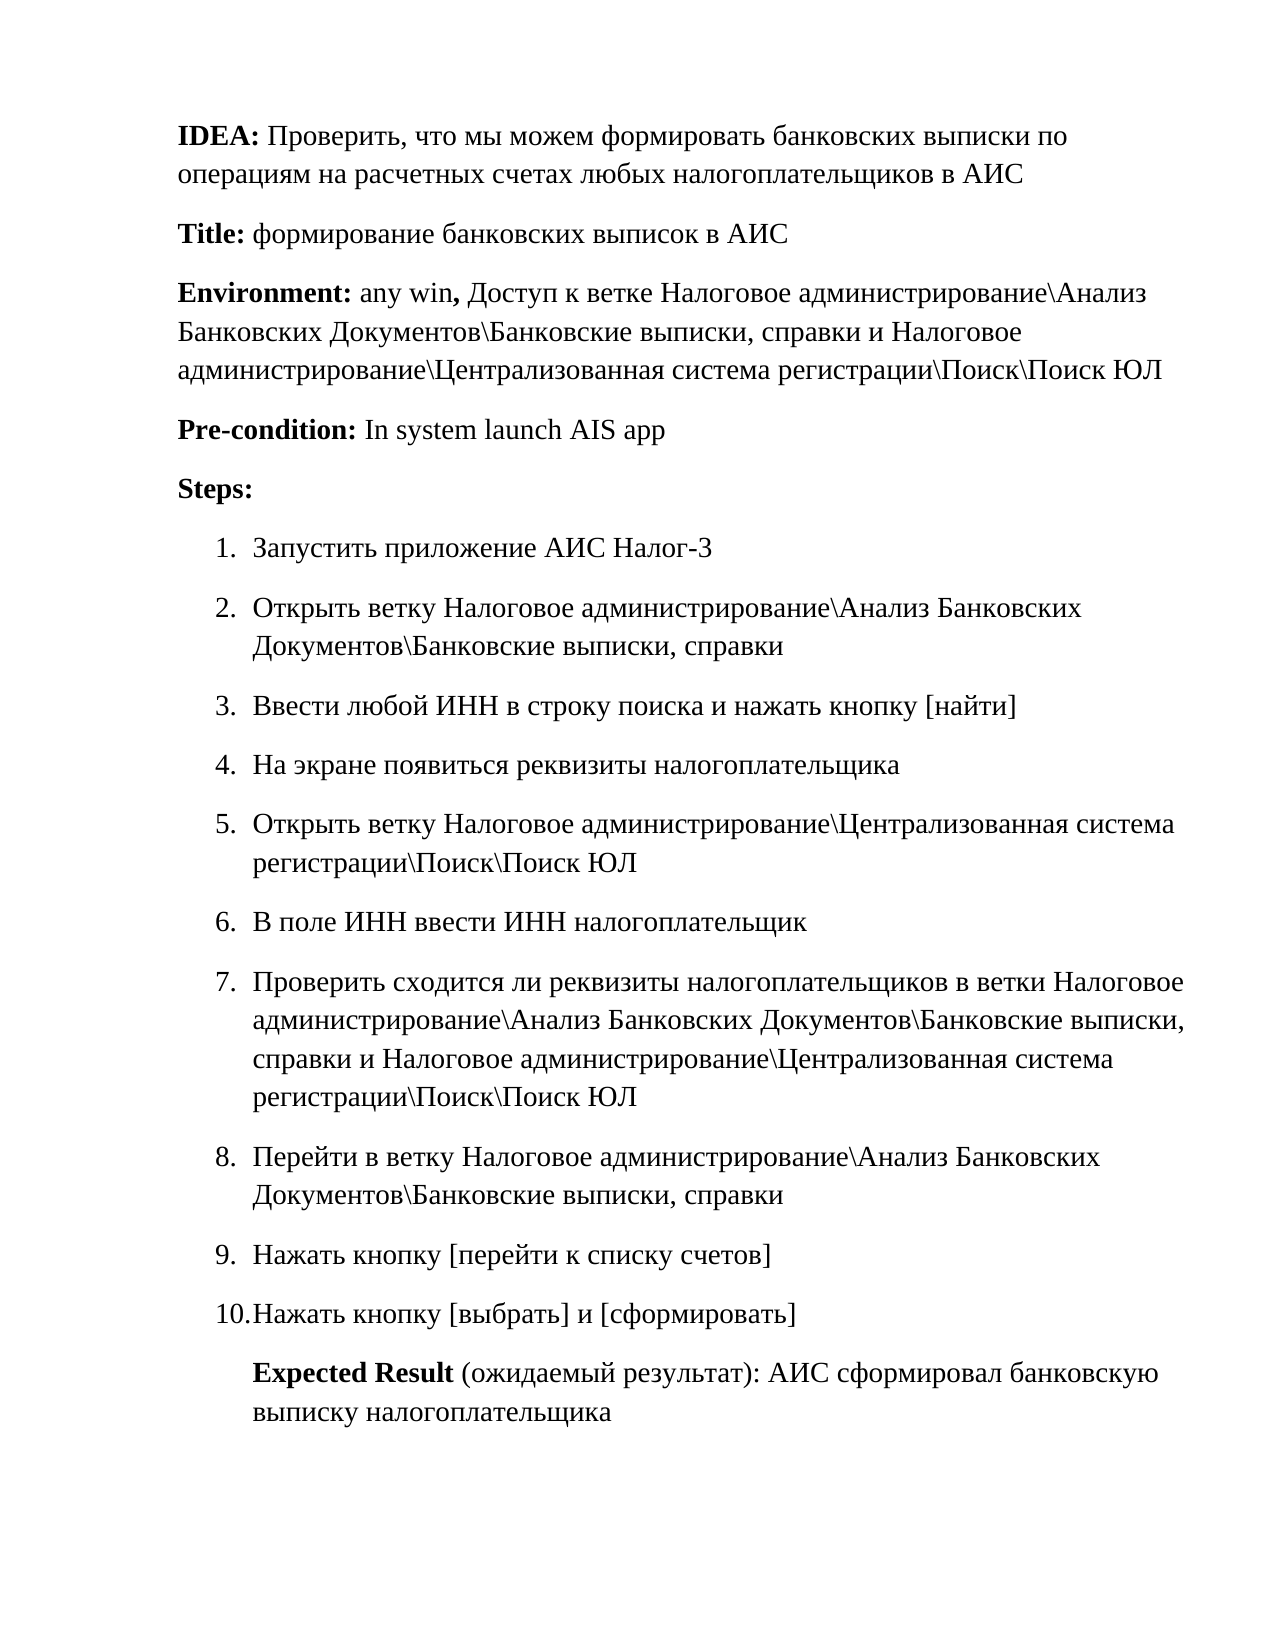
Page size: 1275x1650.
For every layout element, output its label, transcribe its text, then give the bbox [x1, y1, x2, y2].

text Expected Result (ожидаемый результат): АИС сформировал банковскую выписку налогоплательщика [252, 1356, 1186, 1428]
text Title: формирование банковских выписок в АИС [177, 216, 1186, 249]
list В поле ИНН ввести ИНН налогоплательщик [215, 904, 1186, 938]
list На экране появиться реквизиты налогоплательщика [215, 747, 1186, 781]
list Нажать кнопку [перейти к списку счетов] [215, 1237, 1186, 1270]
list Открыть ветку Налоговое администрирование\Централизованная система регистрации\Поиск\Поиск ЮЛ [215, 807, 1186, 879]
list Открыть ветку Налоговое администрирование\Анализ Банковских Документов\Банковские выписки, справки [215, 590, 1186, 662]
list Ввести любой ИНН в строку поиска и нажать кнопку [найти] [215, 688, 1186, 721]
list Нажать кнопку [выбрать] и [сформировать] [215, 1296, 1186, 1330]
text Environment: any win, Доступ к ветке Налоговое администрирование\Анализ Банковских Документов\Банковские выписки, справки и Налоговое администрирование\Централизованная система регистрации\Поиск\Поиск ЮЛ [177, 275, 1186, 386]
list Перейти в ветку Налоговое администрирование\Анализ Банковских Документов\Банковские выписки, справки [215, 1139, 1186, 1211]
list Запустить приложение АИС Налог-3 [215, 531, 1186, 564]
text Pre-condition: In system launch AIS app [177, 412, 1186, 445]
list Проверить сходится ли реквизиты налогоплательщиков в ветки Налоговое администрирование\Анализ Банковских Документов\Банковские выписки, справки и Налоговое администрирование\Централизованная система регистрации\Поиск\Поиск ЮЛ [215, 964, 1186, 1113]
text IDEA: Проверить, что мы можем формировать банковских выписки по операциям на расчетных счетах любых налогоплательщиков в АИС [177, 118, 1186, 190]
text Steps: [177, 471, 1186, 505]
